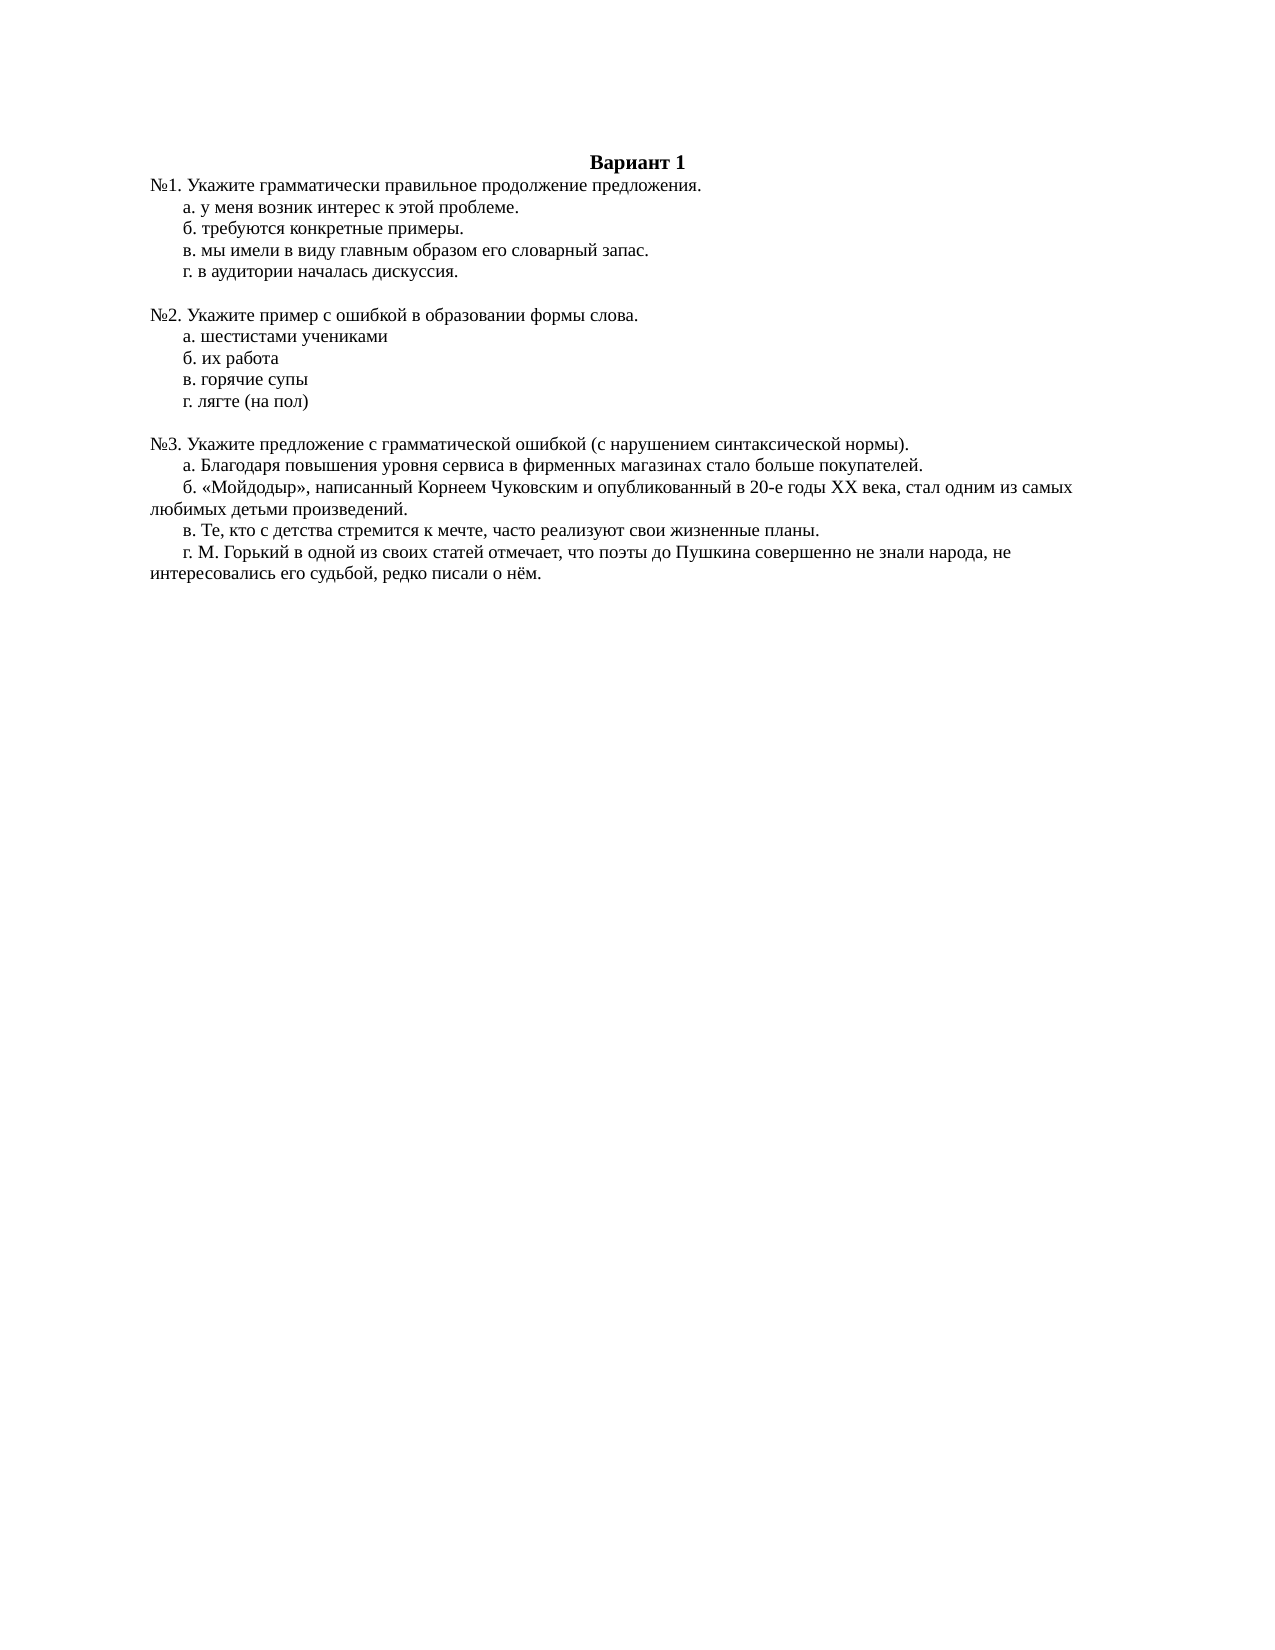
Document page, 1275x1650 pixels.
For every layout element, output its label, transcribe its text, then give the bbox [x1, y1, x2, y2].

text №1. Укажите грамматически правильное продолжение предложения. а. у меня возник интерес к этой проблеме. б. требуются конкретные примеры. в. мы имели в виду главным образом его словарный запас. г. в аудитории началась дискуссия. №2. Укажите пример с ошибкой в образовании формы слова. а. шестистами учениками б. их работа в. горячие супы г. лягте (на пол) №3. Укажите предложение с грамматической ошибкой (с нарушением синтаксической нормы). а. Благодаря повышения уровня сервиса в фирменных магазинах стало больше покупателей. б. «Мойдодыр», написанный Корнеем Чуковским и опубликованный в 20-е годы ХХ века, стал одним из самых любимых детьми произведений. в. Те, кто с детства стремится к мечте, часто реализуют свои жизненные планы. г. М. Горький в одной из своих статей отмечает, что поэты до Пушкина совершенно не знали народа, не интересовались его судьбой, редко писали о нём. [150, 174, 1125, 639]
text Вариант 1 [150, 150, 1125, 174]
